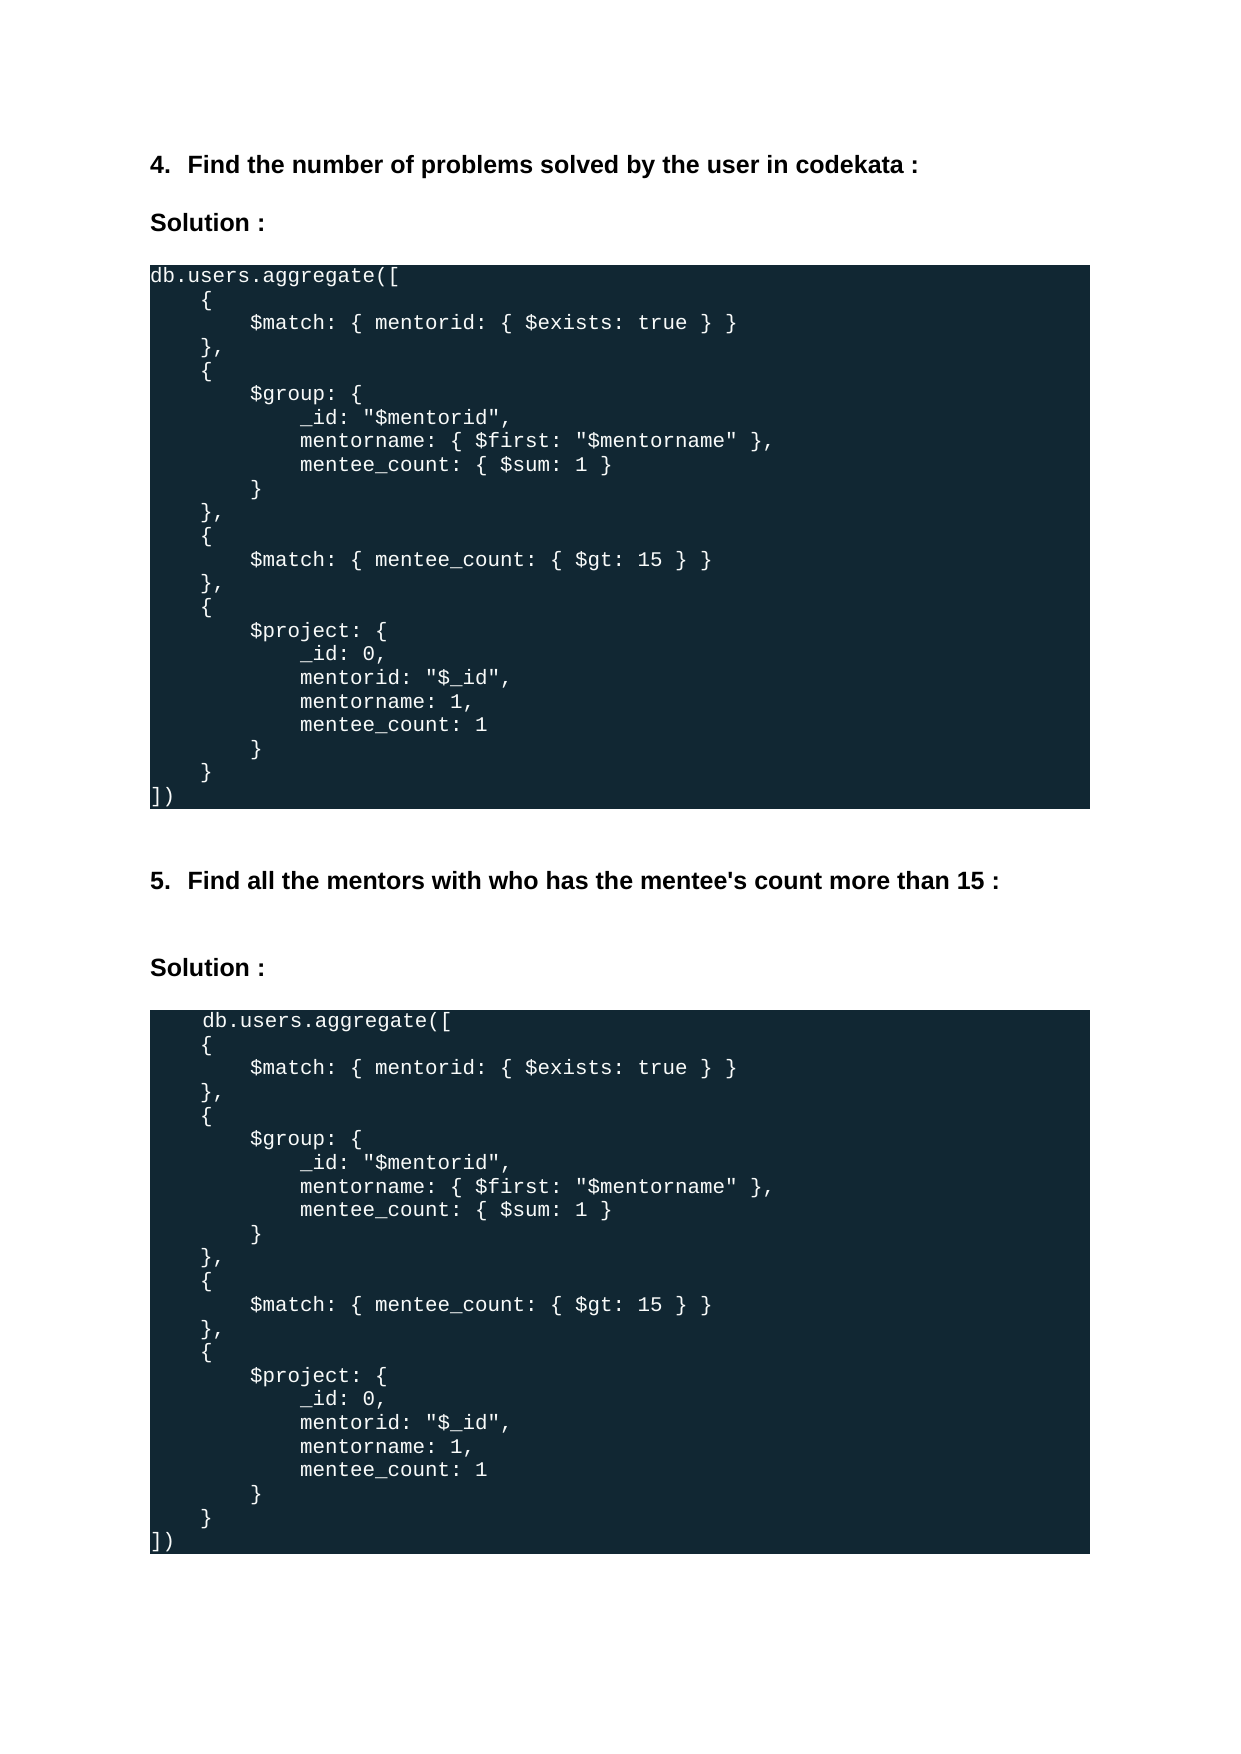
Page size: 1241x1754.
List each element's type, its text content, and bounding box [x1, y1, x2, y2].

text mentorid: "$_id", [150, 1412, 1090, 1436]
text mentorid: "$_id", [150, 667, 1090, 691]
text } [150, 1507, 1090, 1530]
text $group: { [150, 383, 1090, 407]
text mentorname: { $first: "$mentorname" }, [150, 431, 1090, 454]
text ]) [150, 785, 1090, 809]
text db.users.aggregate([ [150, 265, 1090, 289]
text $match: { mentee_count: { $gt: 15 } } [150, 549, 1090, 572]
text _id: 0, [150, 1388, 1090, 1412]
text $match: { mentee_count: { $gt: 15 } } [150, 1294, 1090, 1317]
text _id: "$mentorid", [150, 407, 1090, 431]
text } [150, 762, 1090, 785]
text } [150, 478, 1090, 501]
text mentee_count: 1 [150, 1459, 1090, 1483]
text { [150, 1034, 1090, 1057]
list Find all the mentors with who has the mentee's count more than 15 : [150, 866, 1090, 895]
text { [150, 596, 1090, 620]
text }, [150, 1081, 1090, 1105]
text $group: { [150, 1128, 1090, 1152]
text mentorname: { $first: "$mentorname" }, [150, 1176, 1090, 1199]
text { [150, 289, 1090, 312]
text $project: { [150, 620, 1090, 643]
text { [150, 1105, 1090, 1128]
text Solution : [150, 953, 1090, 981]
text Solution : [150, 207, 1090, 236]
text }, [150, 1317, 1090, 1341]
text mentorname: 1, [150, 691, 1090, 714]
text mentee_count: { $sum: 1 } [150, 454, 1090, 478]
text { [150, 1341, 1090, 1365]
text db.users.aggregate([ [150, 1010, 1090, 1034]
text }, [150, 336, 1090, 359]
text { [150, 1270, 1090, 1294]
text } [150, 738, 1090, 762]
text _id: "$mentorid", [150, 1152, 1090, 1176]
text { [150, 525, 1090, 549]
text mentee_count: 1 [150, 714, 1090, 738]
text mentorname: 1, [150, 1436, 1090, 1459]
list Find the number of problems solved by the user in codekata : [150, 150, 1090, 179]
text }, [150, 501, 1090, 525]
text } [150, 1483, 1090, 1507]
text _id: 0, [150, 643, 1090, 667]
text } [150, 1223, 1090, 1247]
text mentee_count: { $sum: 1 } [150, 1199, 1090, 1223]
text $match: { mentorid: { $exists: true } } [150, 1057, 1090, 1081]
text }, [150, 572, 1090, 596]
text { [150, 359, 1090, 383]
text }, [150, 1247, 1090, 1270]
text ]) [150, 1530, 1090, 1554]
text $match: { mentorid: { $exists: true } } [150, 312, 1090, 336]
text $project: { [150, 1365, 1090, 1388]
